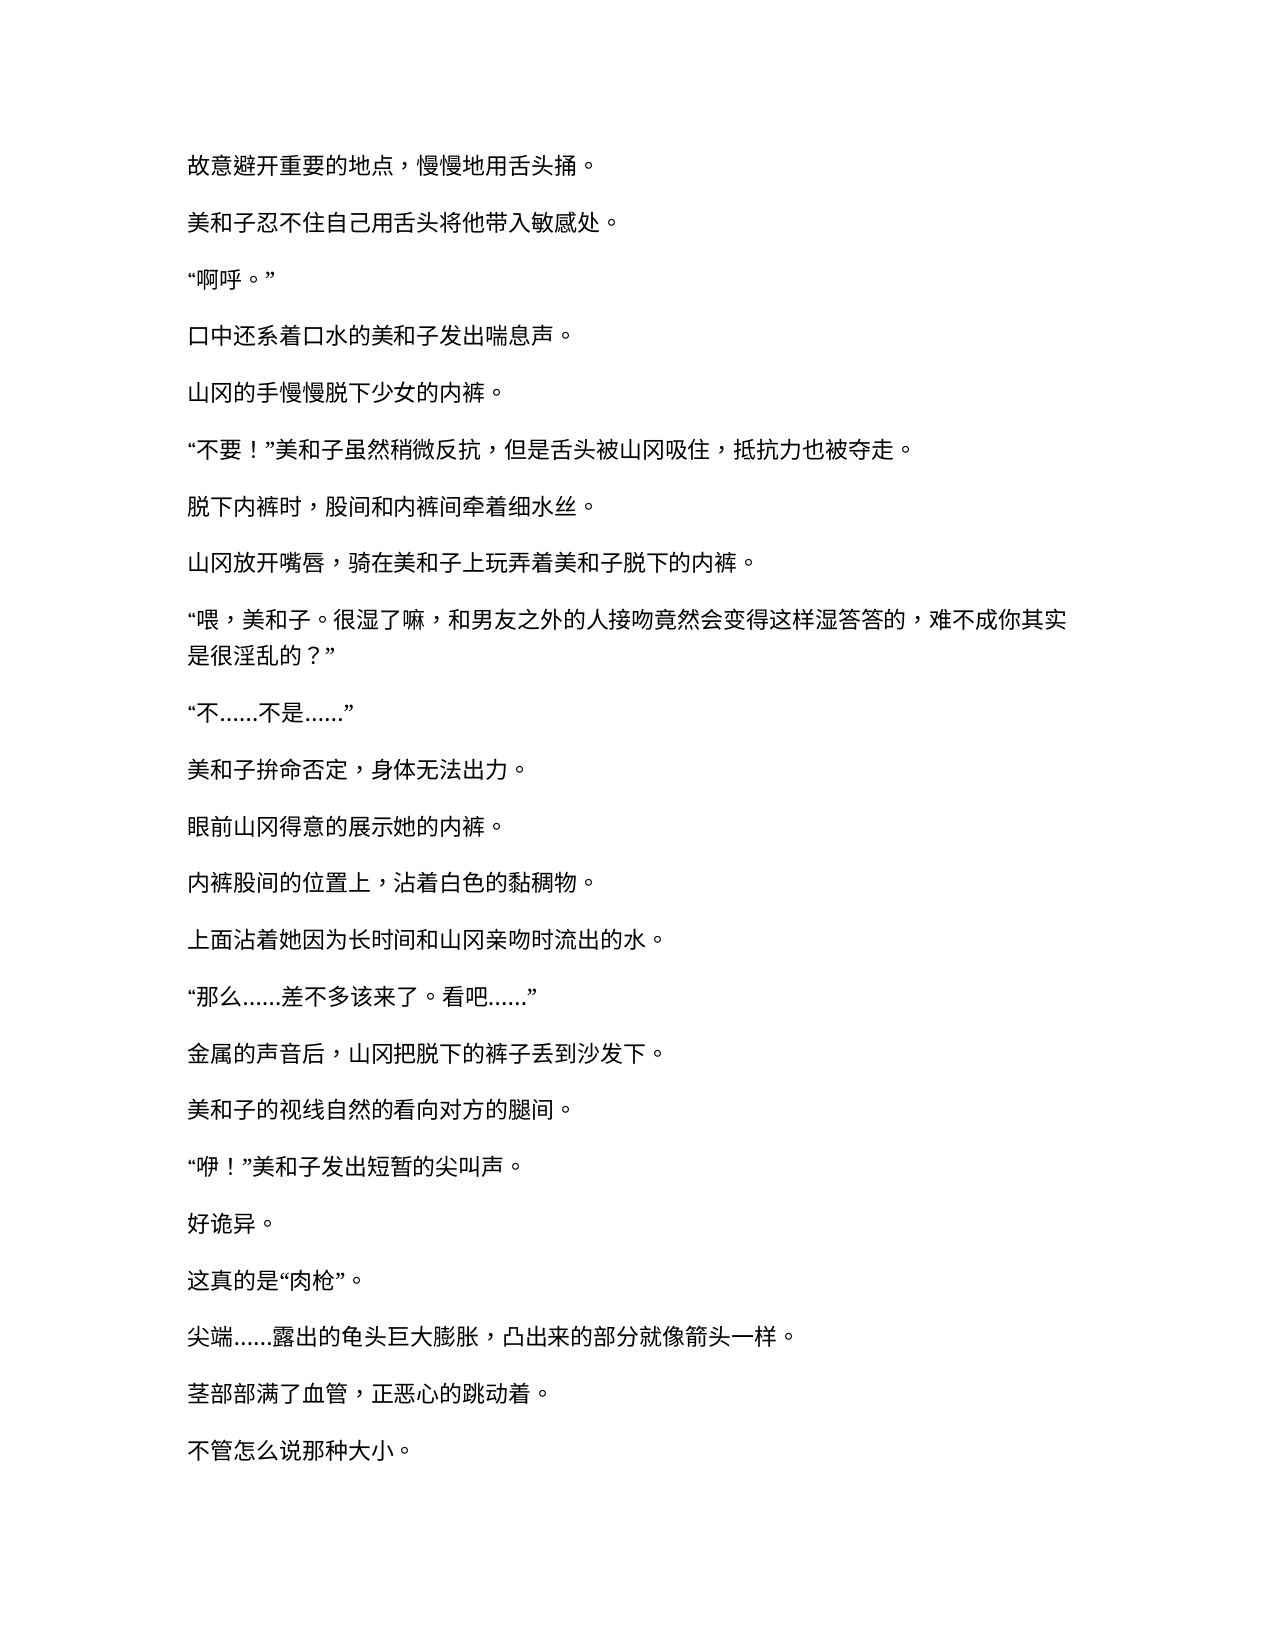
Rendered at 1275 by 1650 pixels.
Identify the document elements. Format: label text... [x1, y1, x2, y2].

text “喂，美和子。很湿了嘛，和男友之外的人接吻竟然会变得这样湿答答的，难不成你其实是很淫乱的？” [187, 604, 1087, 671]
text 美和子忍不住自己用舌头将他带入敏感处。 [187, 207, 1087, 238]
text 金属的声音后，山冈把脱下的裤子丢到沙发下。 [187, 1037, 1087, 1069]
text 故意避开重要的地点，慢慢地用舌头捅。 [187, 150, 1087, 181]
text 不管怎么说那种大小。 [187, 1435, 1087, 1466]
text 尖端……露出的龟头巨大膨胀，凸出来的部分就像箭头一样。 [187, 1321, 1087, 1353]
text 内裤股间的位置上，沾着白色的黏稠物。 [187, 867, 1087, 898]
text 脱下内裤时，股间和内裤间牵着细水丝。 [187, 491, 1087, 522]
text “咿！”美和子发出短暂的尖叫声。 [187, 1151, 1087, 1182]
text “不……不是……” [187, 697, 1087, 728]
text 山冈放开嘴唇，骑在美和子上玩弄着美和子脱下的内裤。 [187, 547, 1087, 579]
text 美和子拚命否定，身体无法出力。 [187, 754, 1087, 785]
text 好诡异。 [187, 1208, 1087, 1239]
text 这真的是“肉枪”。 [187, 1264, 1087, 1296]
text 上面沾着她因为长时间和山冈亲吻时流出的水。 [187, 924, 1087, 955]
text 山冈的手慢慢脱下少女的内裤。 [187, 377, 1087, 408]
text “不要！”美和子虽然稍微反抗，但是舌头被山冈吸住，抵抗力也被夺走。 [187, 434, 1087, 465]
text 美和子的视线自然的看向对方的腿间。 [187, 1094, 1087, 1126]
text 茎部部满了血管，正恶心的跳动着。 [187, 1378, 1087, 1409]
text “啊呼。” [187, 263, 1087, 295]
text 口中还系着口水的美和子发出喘息声。 [187, 320, 1087, 352]
text 眼前山冈得意的展示她的内裤。 [187, 810, 1087, 842]
text “那么……差不多该来了。看吧……” [187, 981, 1087, 1012]
